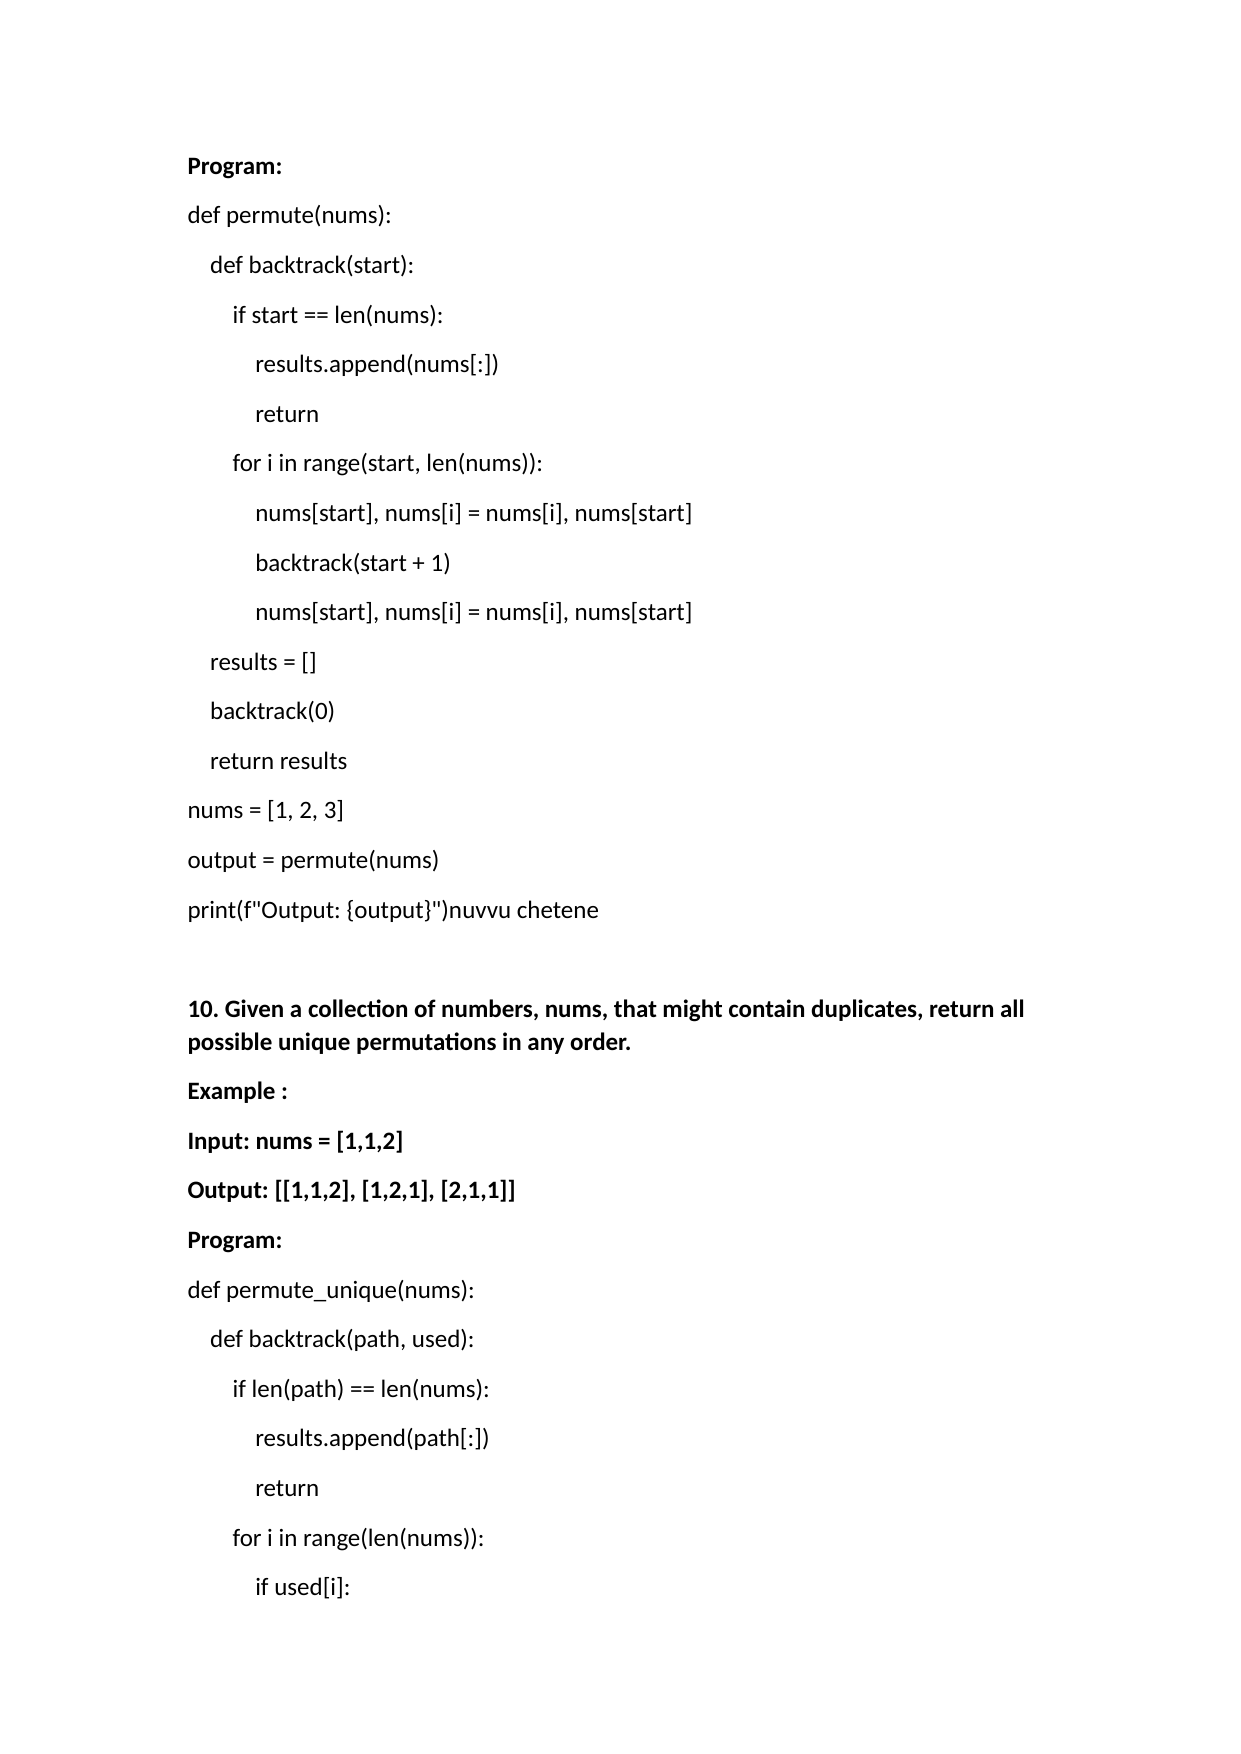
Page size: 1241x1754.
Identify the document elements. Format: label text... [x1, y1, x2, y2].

text results = [] [187, 646, 1053, 676]
text Input: nums = [1,1,2] [187, 1125, 1053, 1156]
text nums = [1, 2, 3] [187, 794, 1053, 825]
text return [187, 398, 1053, 428]
text def permute_unique(nums): [187, 1274, 1053, 1304]
text nums[start], nums[i] = nums[i], nums[start] [187, 596, 1053, 627]
text return [187, 1472, 1053, 1503]
text Example : [187, 1075, 1053, 1106]
text Program: [187, 1224, 1053, 1255]
text output = permute(nums) [187, 844, 1053, 875]
text Program: [187, 150, 1053, 181]
text for i in range(start, len(nums)): [187, 447, 1053, 478]
text backtrack(0) [187, 695, 1053, 726]
text backtrack(start + 1) [187, 547, 1053, 577]
text if used[i]: [187, 1571, 1053, 1602]
text if len(path) == len(nums): [187, 1373, 1053, 1403]
text results.append(path[:]) [187, 1422, 1053, 1453]
text print(f"Output: {output}")nuvvu chetene [187, 894, 1053, 924]
text if start == len(nums): [187, 299, 1053, 329]
text def backtrack(start): [187, 249, 1053, 280]
text def permute(nums): [187, 199, 1053, 230]
text return results [187, 745, 1053, 776]
text for i in range(len(nums)): [187, 1522, 1053, 1552]
text Output: [[1,1,2], [1,2,1], [2,1,1]] [187, 1174, 1053, 1205]
text results.append(nums[:]) [187, 348, 1053, 379]
text def backtrack(path, used): [187, 1323, 1053, 1354]
text nums[start], nums[i] = nums[i], nums[start] [187, 497, 1053, 528]
text 10. Given a collection of numbers, nums, that might contain duplicates, return all possible unique permutations in any order. [187, 993, 1053, 1056]
